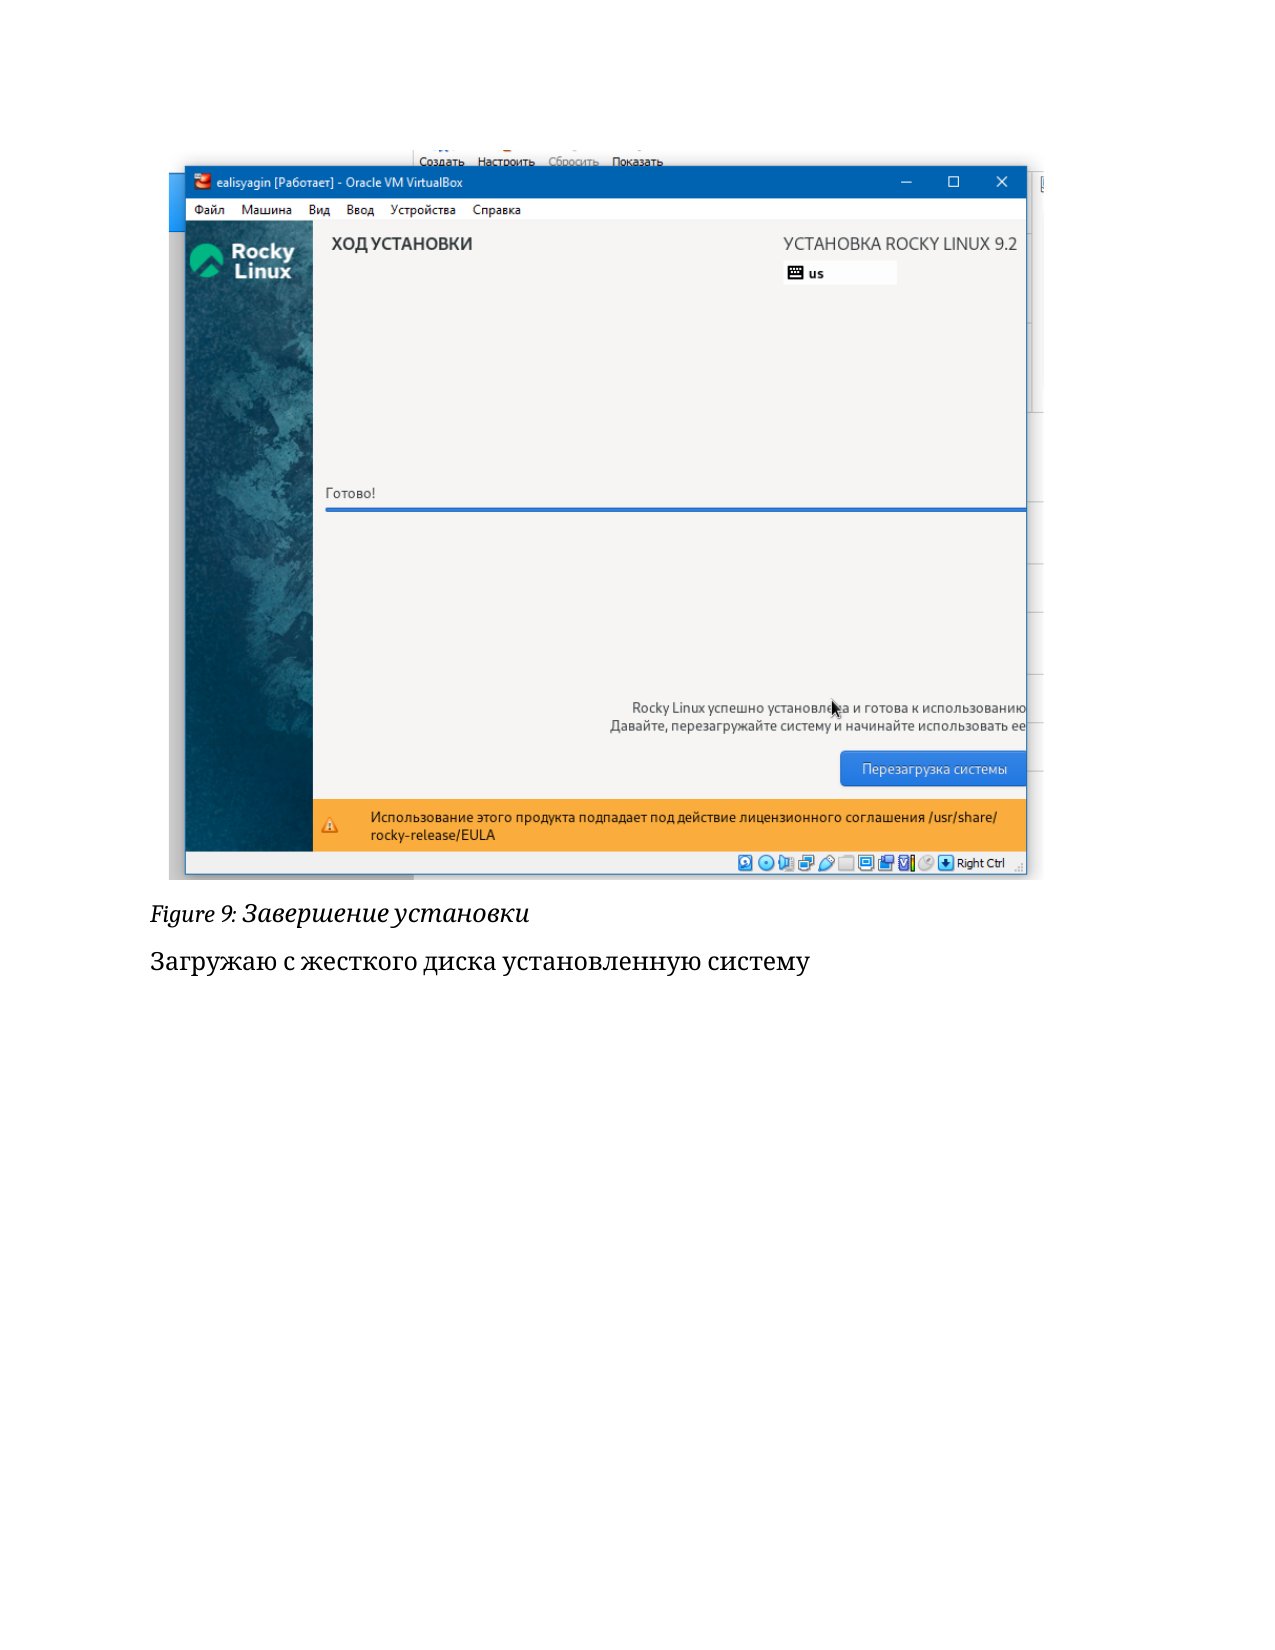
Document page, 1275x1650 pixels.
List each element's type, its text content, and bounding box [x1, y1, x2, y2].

text Figure 9: Завершение установки [150, 900, 1125, 929]
text Загружаю с жесткого диска установленную систему [150, 947, 1125, 976]
picture [168, 150, 1044, 880]
